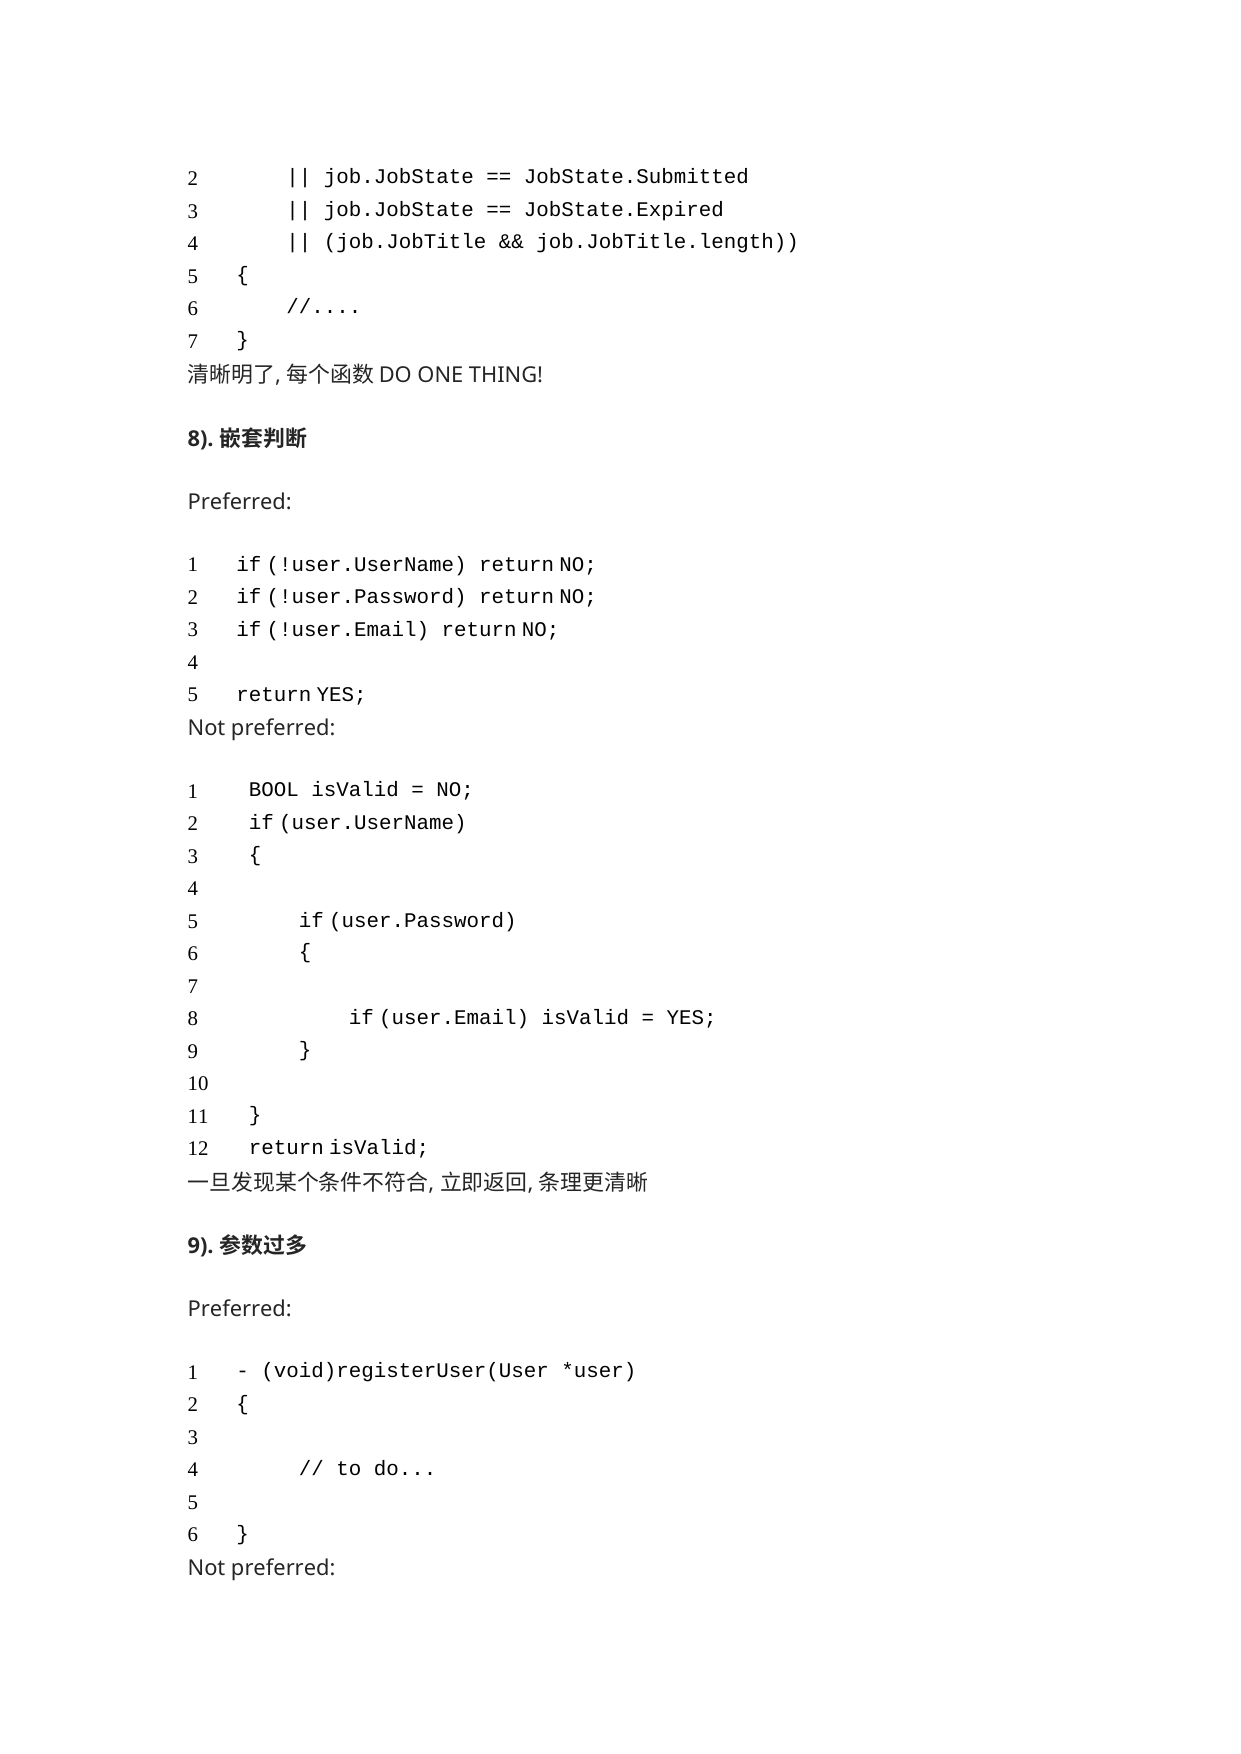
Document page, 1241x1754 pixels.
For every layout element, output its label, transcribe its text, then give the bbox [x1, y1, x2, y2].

table_header if (!user.UserName) return NO; if (!user.Password) return NO; if (!user.Email) return NO; return YES; [236, 548, 1240, 711]
text Preferred: [187, 1292, 1053, 1324]
text 8). 嵌套判断 [187, 421, 1053, 453]
table_header 1 2 3 4 5 6 [188, 1356, 236, 1551]
text Not preferred: [187, 1551, 1053, 1583]
table_header - (void)registerUser(User *user) { // to do... } [236, 1356, 1240, 1551]
text Preferred: [187, 484, 1053, 517]
table_header 1 2 3 4 5 [188, 548, 236, 711]
text Not preferred: [187, 711, 1053, 743]
text 清晰明了, 每个函数DO ONE THING! [187, 357, 1053, 389]
text 9). 参数过多 [187, 1228, 1053, 1261]
table_header 1 2 3 4 5 6 7 [188, 162, 236, 357]
table_header 1 2 3 4 5 6 7 8 9 10 11 12 [188, 775, 249, 1164]
text 一旦发现某个条件不符合, 立即返回, 条理更清晰 [187, 1164, 1053, 1197]
table_header BOOL isValid = NO; if (user.UserName) { if (user.Password) { if (user.Email) isValid = YES; } } return isValid; [249, 775, 1240, 1164]
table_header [236, 162, 1240, 357]
